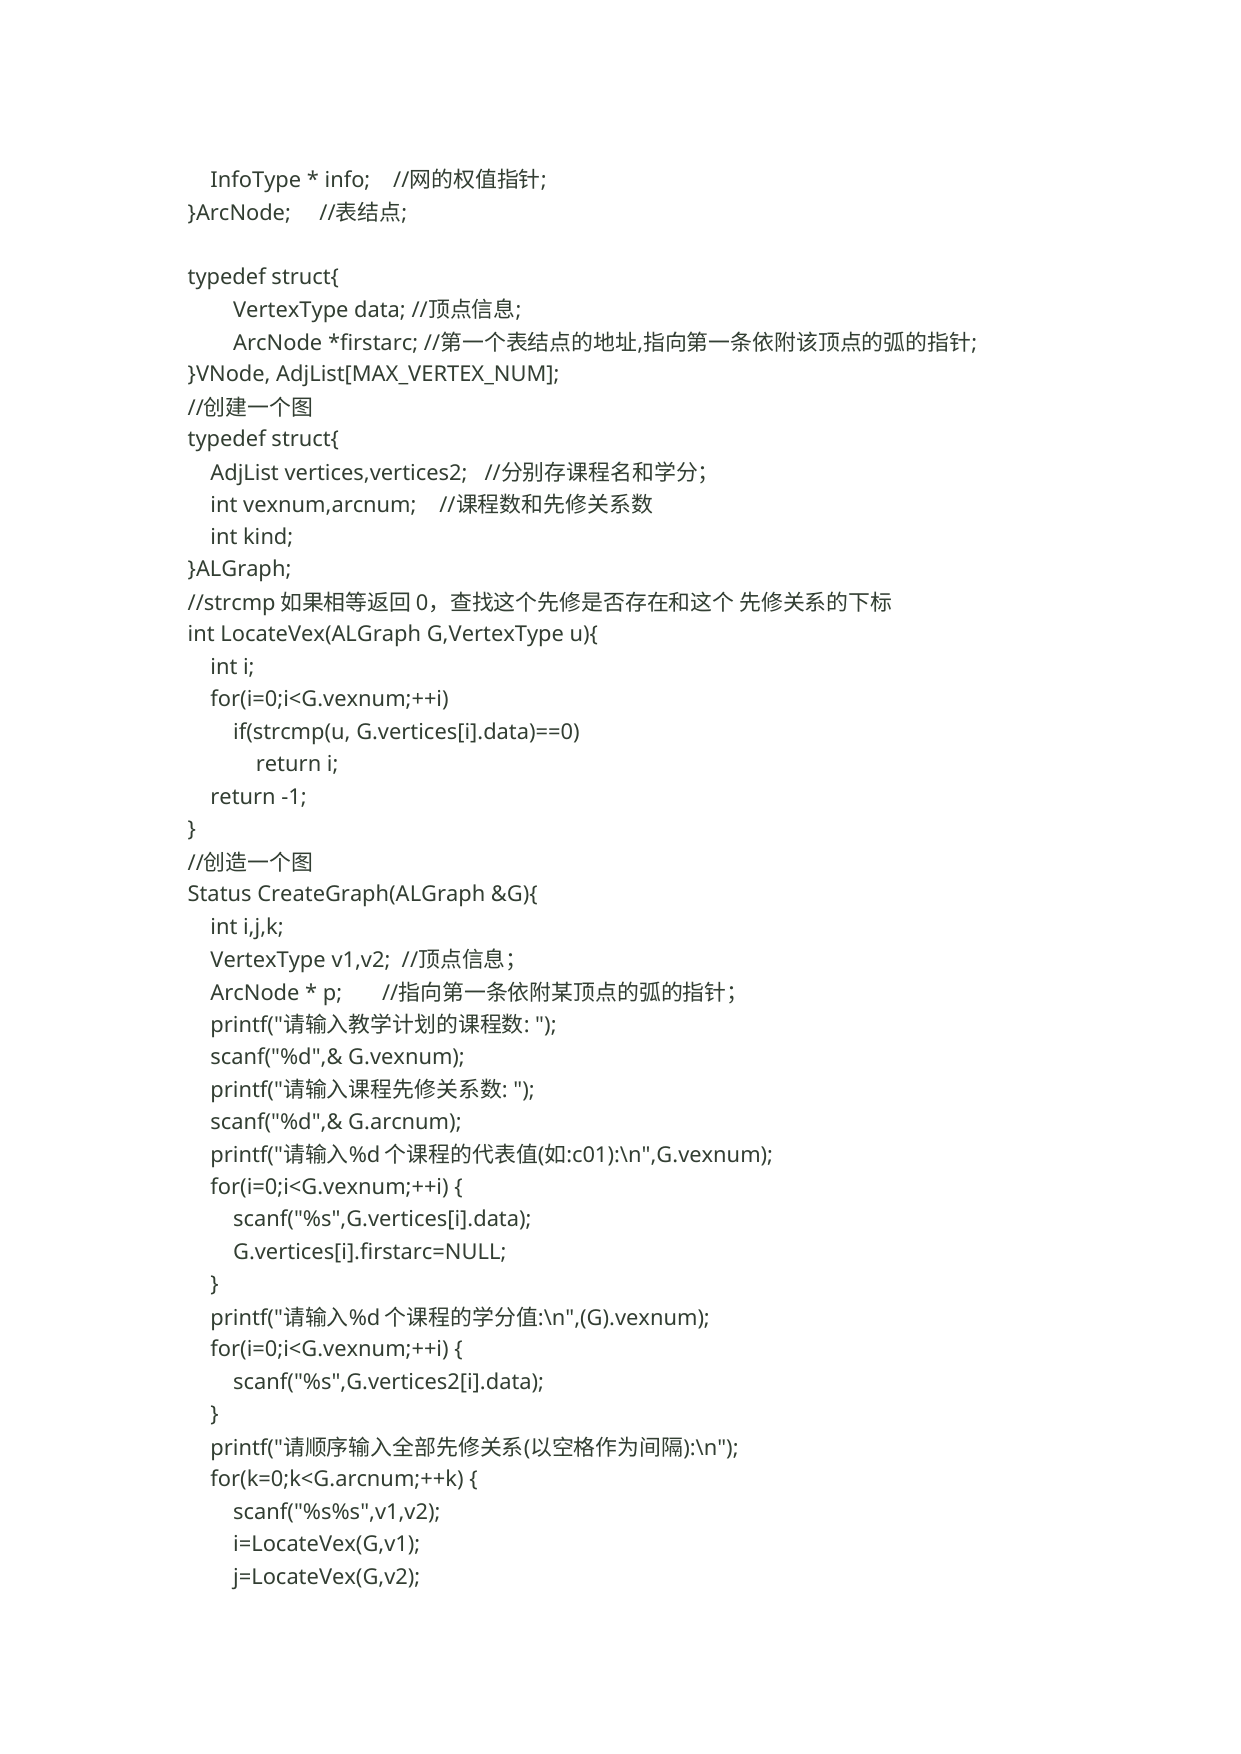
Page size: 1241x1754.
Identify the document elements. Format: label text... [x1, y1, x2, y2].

text for(k=0;k<G.arcnum;++k) { [187, 1462, 1053, 1494]
text //strcmp如果相等返回0，查找这个先修是否存在和这个 先修关系的下标 [187, 584, 1053, 617]
text for(i=0;i<G.vexnum;++i) { [187, 1169, 1053, 1202]
text printf("请输入课程先修关系数: "); [187, 1072, 1053, 1104]
text }ALGraph; [187, 552, 1053, 584]
text printf("请输入%d个课程的学分值:\n",(G).vexnum); [187, 1299, 1053, 1332]
text typedef struct{ [187, 259, 1053, 292]
text typedef struct{ [187, 422, 1053, 454]
text scanf("%d",& G.arcnum); [187, 1104, 1053, 1137]
text Status CreateGraph(ALGraph &G){ [187, 877, 1053, 909]
text scanf("%s",G.vertices2[i].data); [187, 1364, 1053, 1397]
text //创造一个图 [187, 844, 1053, 877]
text }ArcNode; //表结点; [187, 194, 1053, 227]
text } [187, 812, 1053, 844]
text AdjList vertices,vertices2; //分别存课程名和学分； [187, 454, 1053, 487]
text VertexType v1,v2; //顶点信息； [187, 942, 1053, 974]
text } [187, 1267, 1053, 1299]
text int LocateVex(ALGraph G,VertexType u){ [187, 617, 1053, 649]
text } [187, 1397, 1053, 1429]
text VertexType data; //顶点信息; [187, 292, 1053, 324]
text scanf("%d",& G.vexnum); [187, 1039, 1053, 1072]
text //创建一个图 [187, 389, 1053, 422]
text if(strcmp(u, G.vertices[i].data)==0) [187, 714, 1053, 747]
text for(i=0;i<G.vexnum;++i) [187, 682, 1053, 714]
text j=LocateVex(G,v2); [187, 1559, 1053, 1592]
text printf("请输入%d个课程的代表值(如:c01):\n",G.vexnum); [187, 1137, 1053, 1169]
text int i,j,k; [187, 909, 1053, 942]
text }VNode, AdjList[MAX_VERTEX_NUM]; [187, 357, 1053, 389]
text ArcNode * p; //指向第一条依附某顶点的弧的指针； [187, 974, 1053, 1007]
text printf("请输入教学计划的课程数: "); [187, 1007, 1053, 1039]
text for(i=0;i<G.vexnum;++i) { [187, 1332, 1053, 1364]
text scanf("%s%s",v1,v2); [187, 1494, 1053, 1527]
text InfoType * info; //网的权值指针; [187, 162, 1053, 194]
text ArcNode *firstarc; //第一个表结点的地址,指向第一条依附该顶点的弧的指针; [187, 324, 1053, 357]
text return i; [187, 747, 1053, 779]
text int vexnum,arcnum; //课程数和先修关系数 [187, 487, 1053, 519]
text G.vertices[i].firstarc=NULL; [187, 1234, 1053, 1267]
text i=LocateVex(G,v1); [187, 1527, 1053, 1559]
text scanf("%s",G.vertices[i].data); [187, 1202, 1053, 1234]
text int i; [187, 649, 1053, 682]
text printf("请顺序输入全部先修关系(以空格作为间隔):\n"); [187, 1429, 1053, 1462]
text return -1; [187, 779, 1053, 812]
text int kind; [187, 519, 1053, 552]
